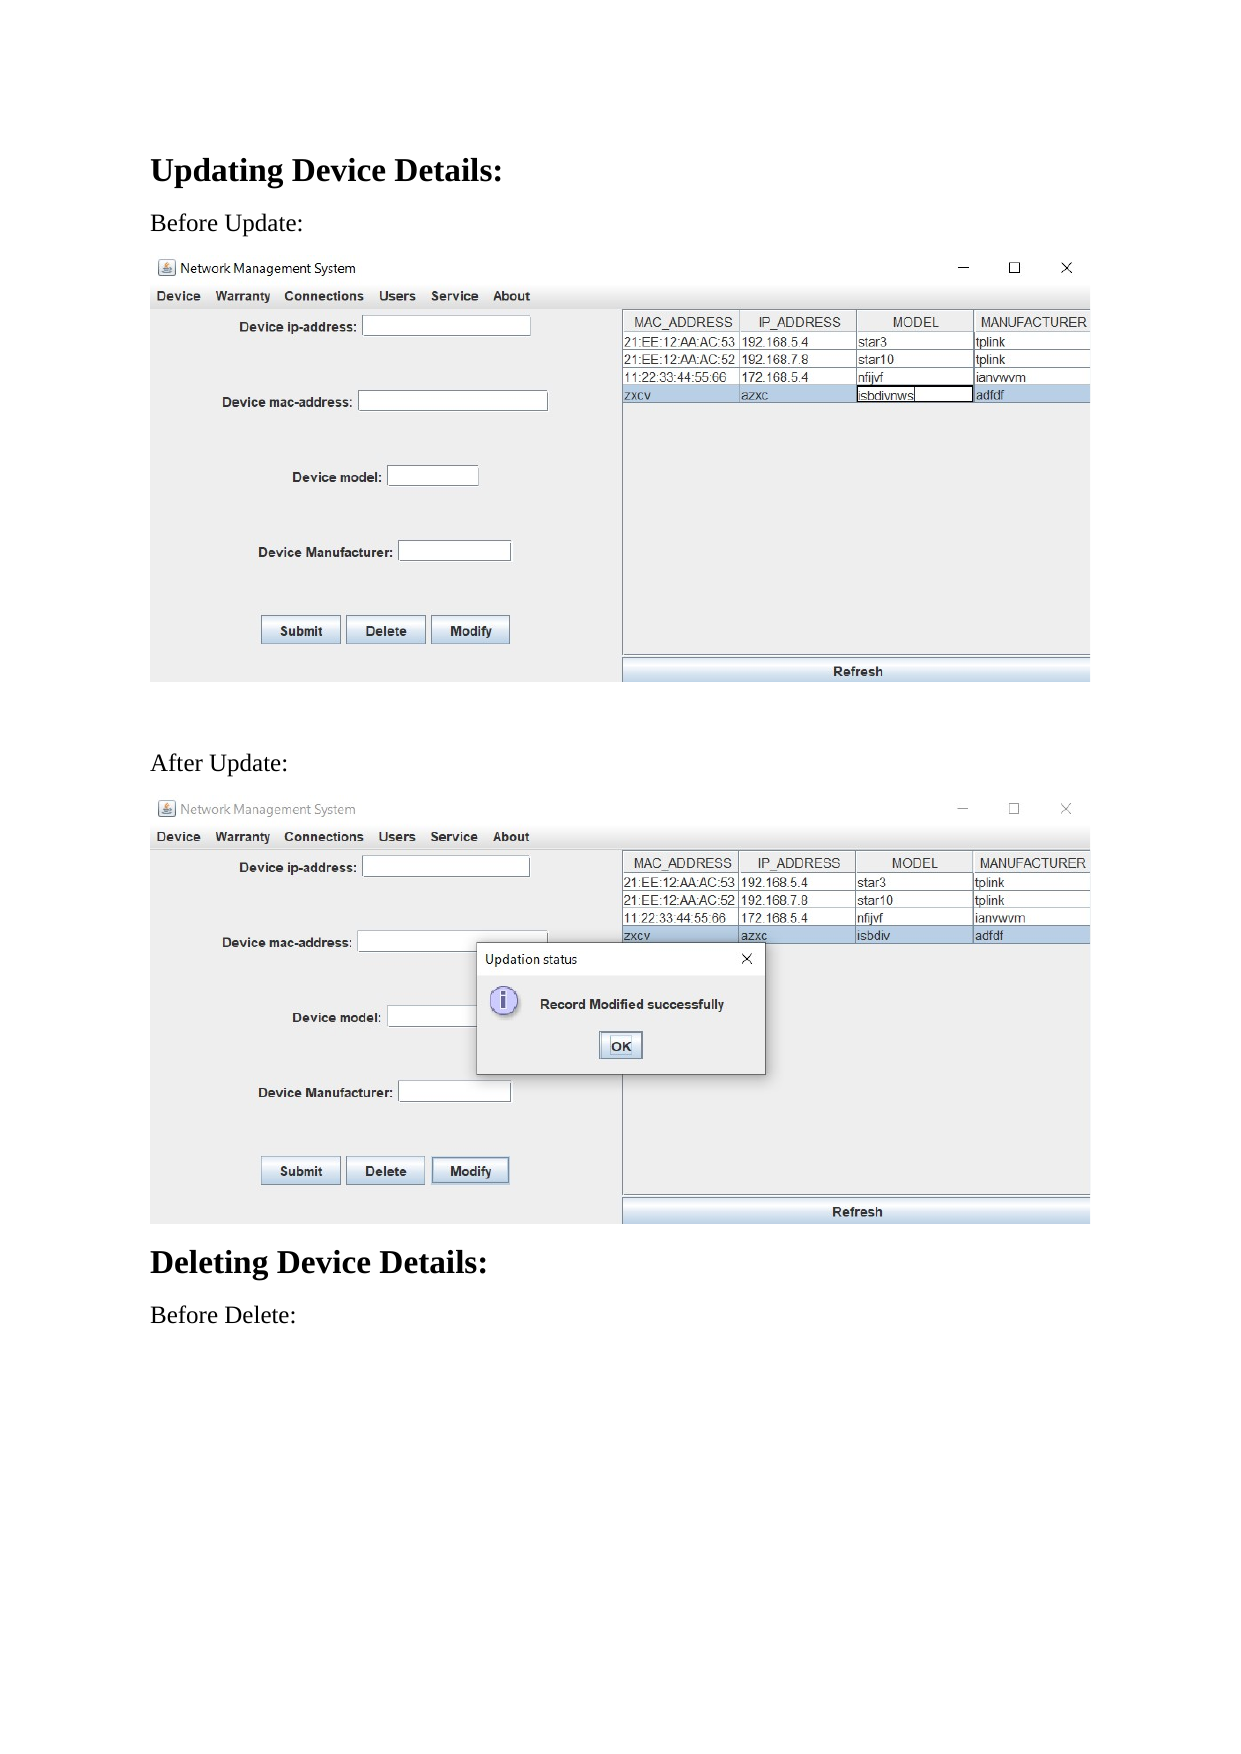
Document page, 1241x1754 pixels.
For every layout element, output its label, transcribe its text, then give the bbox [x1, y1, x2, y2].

picture [150, 795, 1091, 1224]
text Deleting Device Details: [150, 1242, 1090, 1281]
picture [150, 255, 1091, 682]
text Updating Device Details: [150, 150, 1090, 188]
text Before Update: [150, 208, 1090, 237]
text Before Delete: [150, 1300, 1090, 1329]
text After Update: [150, 748, 1090, 777]
